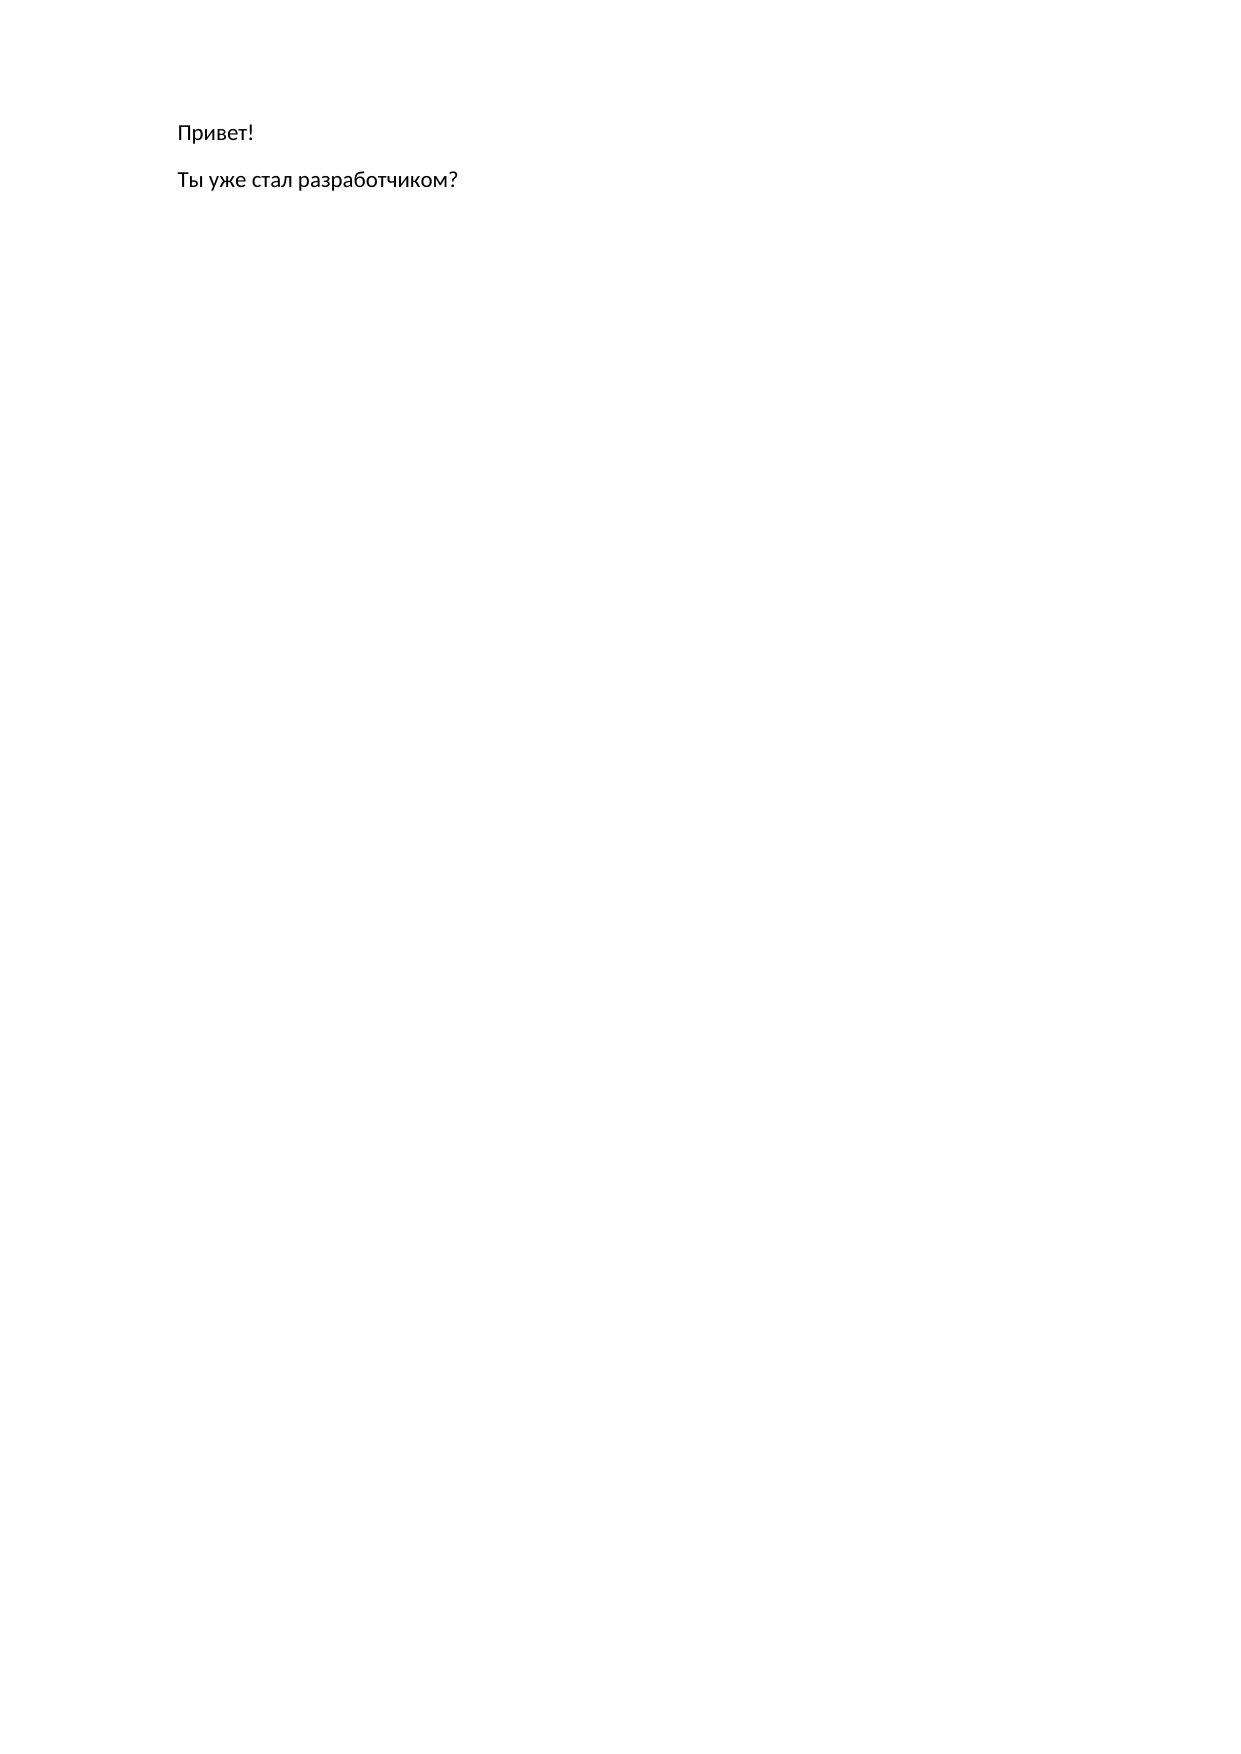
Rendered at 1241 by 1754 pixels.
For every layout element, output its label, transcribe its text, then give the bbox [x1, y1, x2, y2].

text Привет! [177, 118, 1152, 146]
text Ты уже стал разработчиком? [177, 165, 1152, 193]
